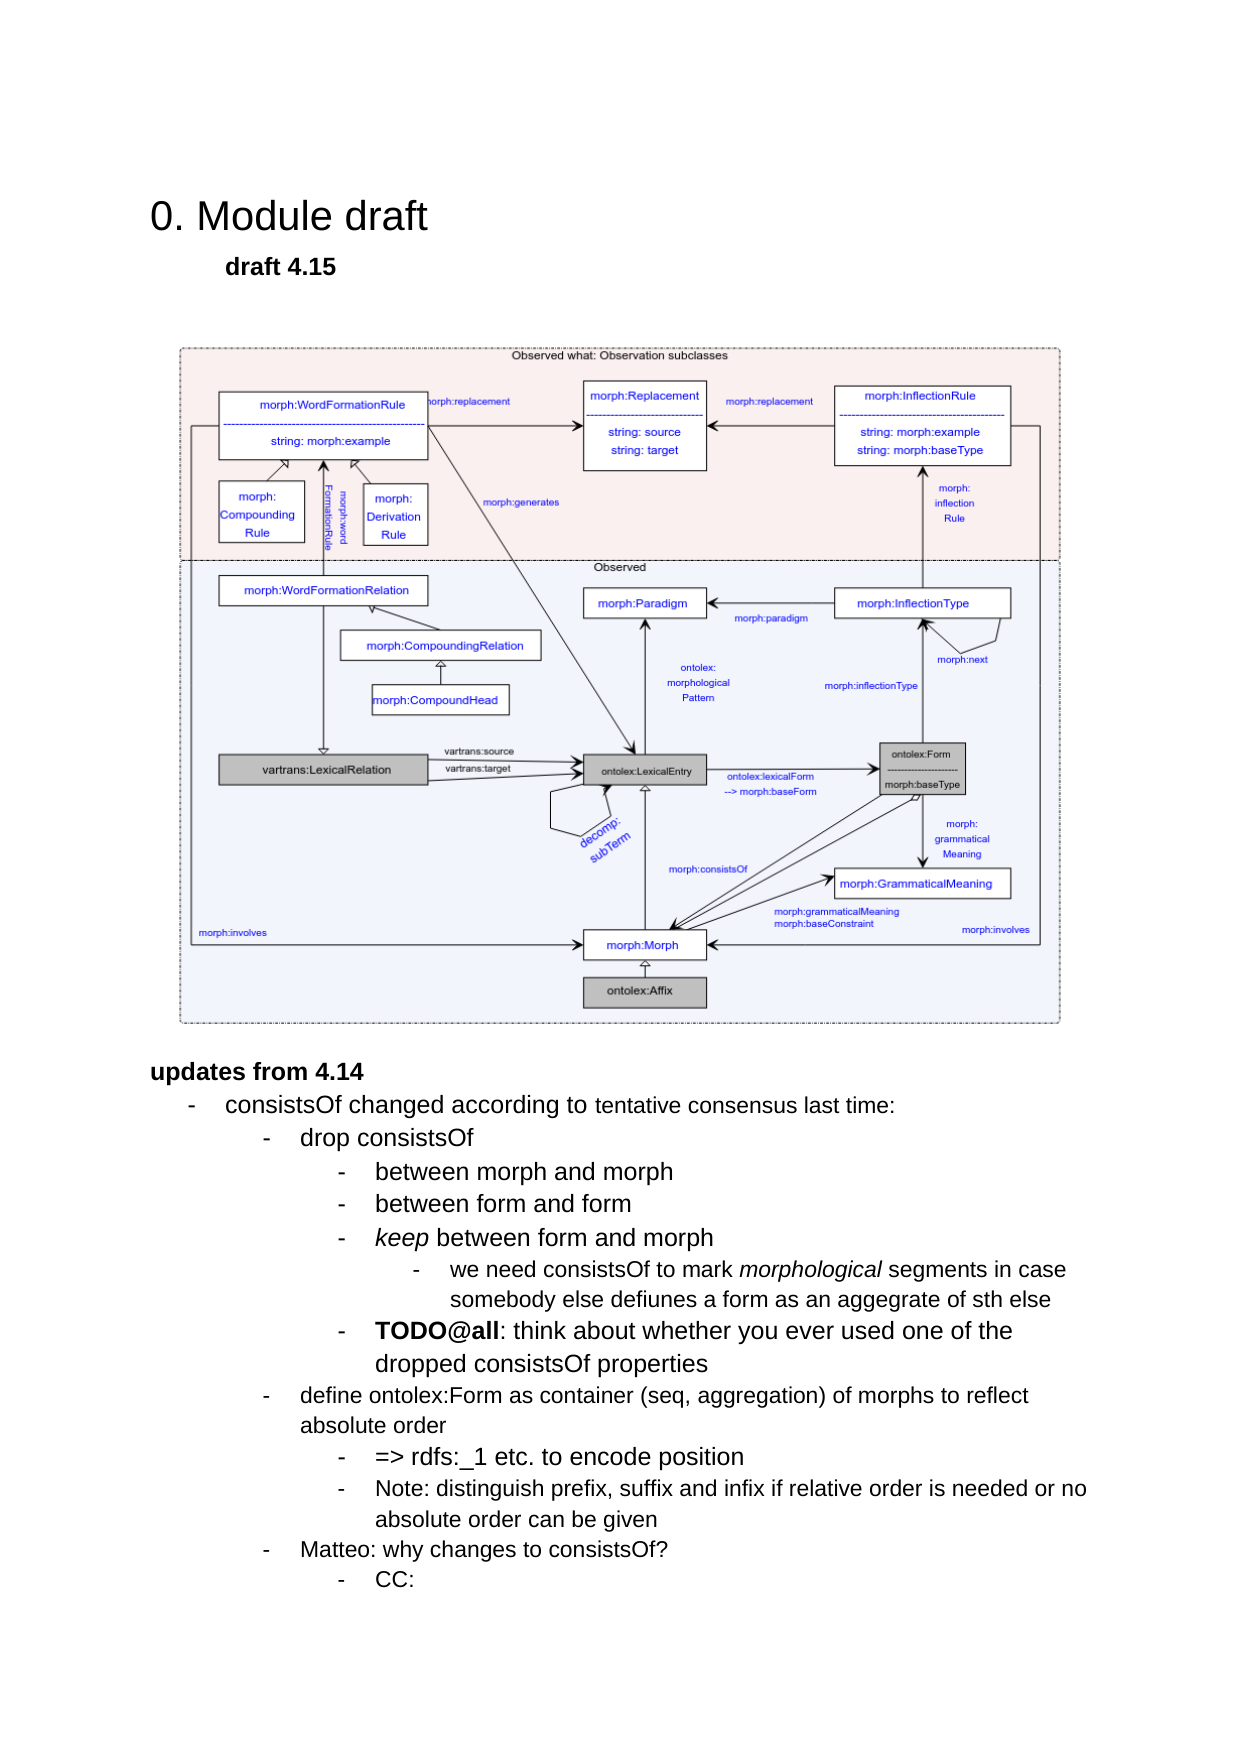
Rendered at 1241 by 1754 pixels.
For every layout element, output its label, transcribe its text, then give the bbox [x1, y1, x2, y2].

list between morph and morph [337, 1156, 1090, 1185]
picture [150, 318, 1091, 1054]
list drop consistsOf [262, 1123, 1090, 1152]
list keep between form and morph [337, 1222, 1090, 1251]
subtitle 0. Module draft [150, 192, 1090, 239]
list between form and form [337, 1189, 1090, 1218]
list Note: distinguish prefix, suffix and infix if relative order is needed or no absolute order can be given [337, 1475, 1090, 1532]
list TODO@all: think about whether you ever used one of the dropped consistsOf properties [337, 1316, 1090, 1378]
list define ontolex:Form as container (seq, aggregation) of morphs to reflect absolute order [262, 1382, 1090, 1438]
text updates from 4.14 [150, 1057, 1090, 1086]
text draft 4.15 [225, 252, 1090, 281]
list CC: [337, 1566, 1090, 1592]
list we need consistsOf to mark morphological segments in case somebody else defiunes a form as an aggegrate of sth else [412, 1256, 1090, 1312]
list => rdfs:_1 etc. to encode position [337, 1442, 1090, 1471]
list consistsOf changed according to tentative consensus last time: [187, 1090, 1090, 1119]
list Matteo: why changes to consistsOf? [262, 1536, 1090, 1562]
